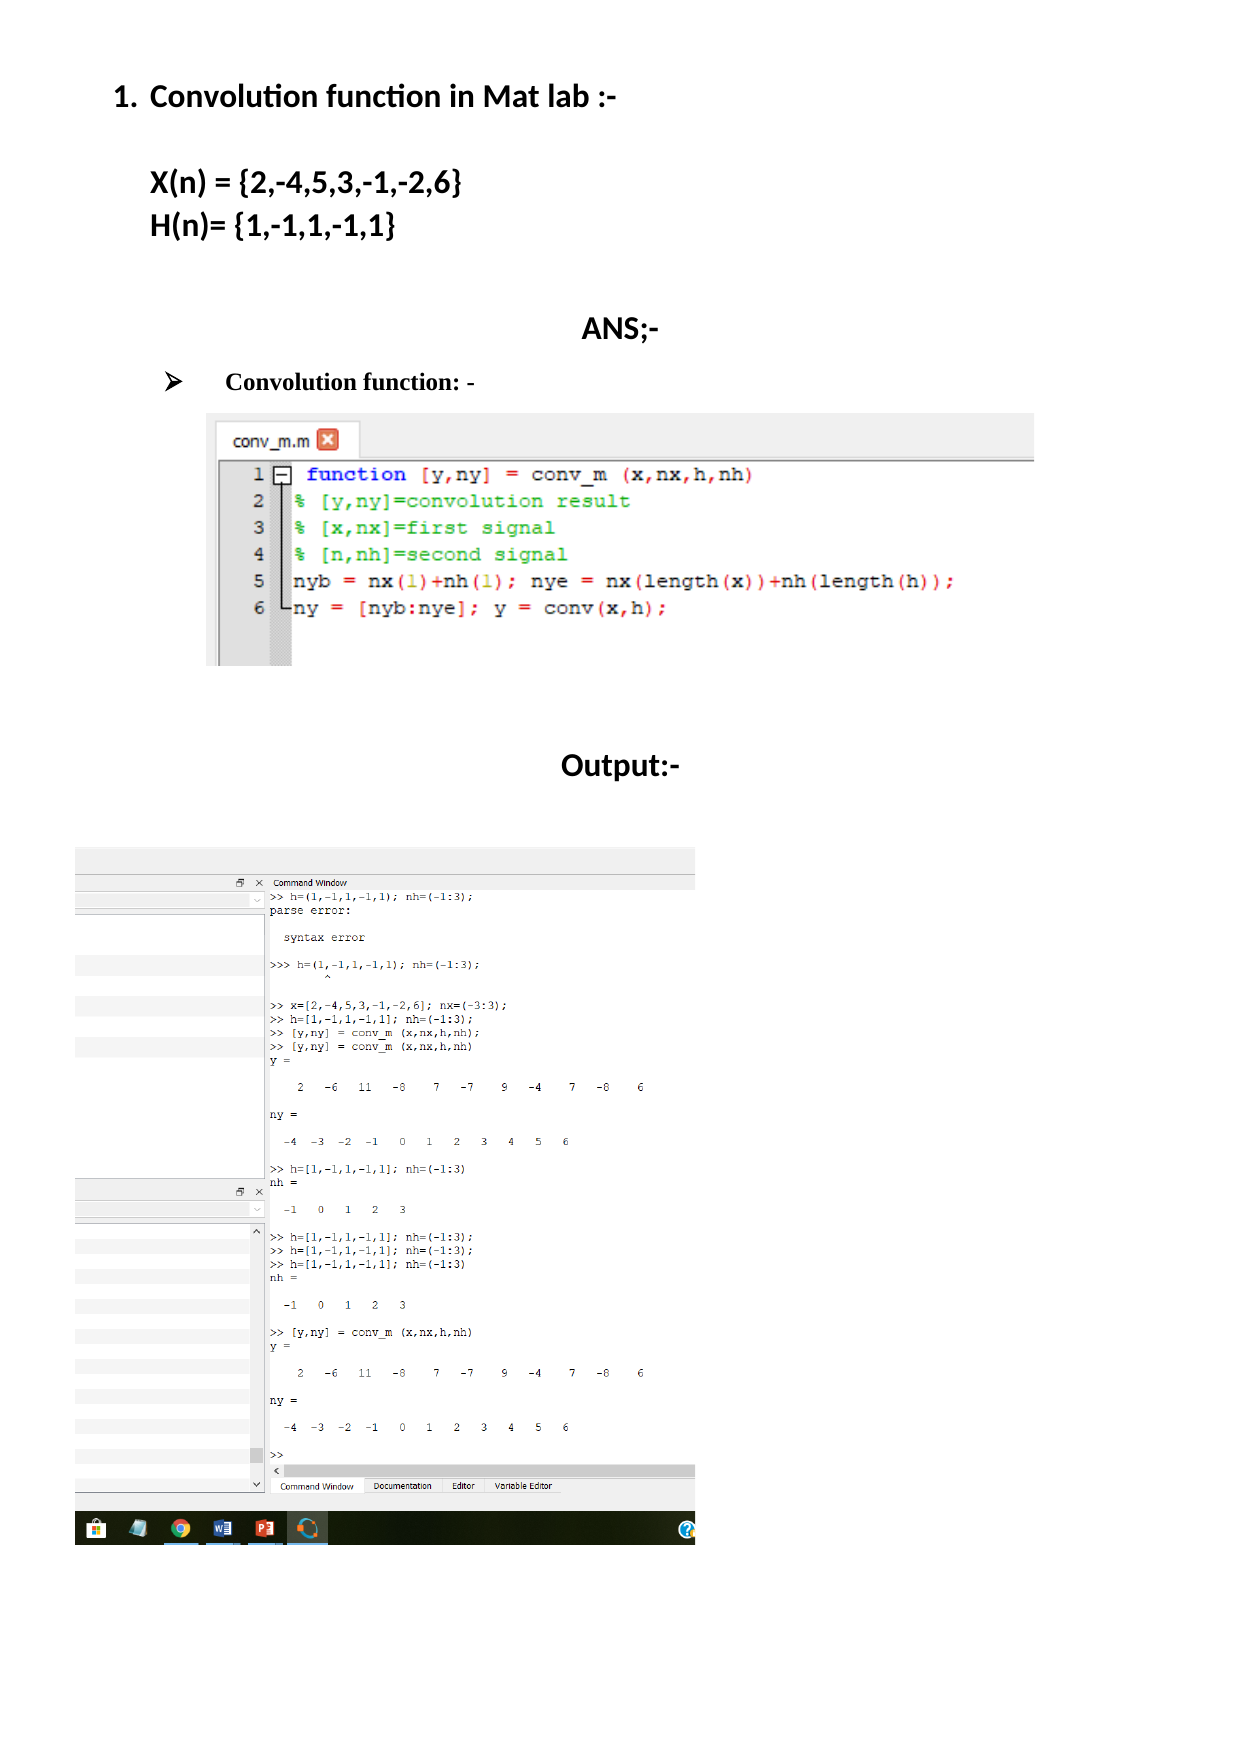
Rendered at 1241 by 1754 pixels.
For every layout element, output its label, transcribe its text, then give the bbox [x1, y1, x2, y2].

list Convolution function: - [164, 367, 1165, 396]
picture [206, 413, 1035, 666]
picture [75, 810, 696, 1545]
text ANS;- [75, 307, 1165, 348]
text Output:- [75, 743, 1165, 784]
list Convolution function in Mat lab :- [112, 75, 1165, 116]
list X(n) = {2,-4,5,3,-1,-2,6} [150, 161, 1165, 202]
list H(n)= {1,-1,1,-1,1} [150, 204, 1165, 245]
